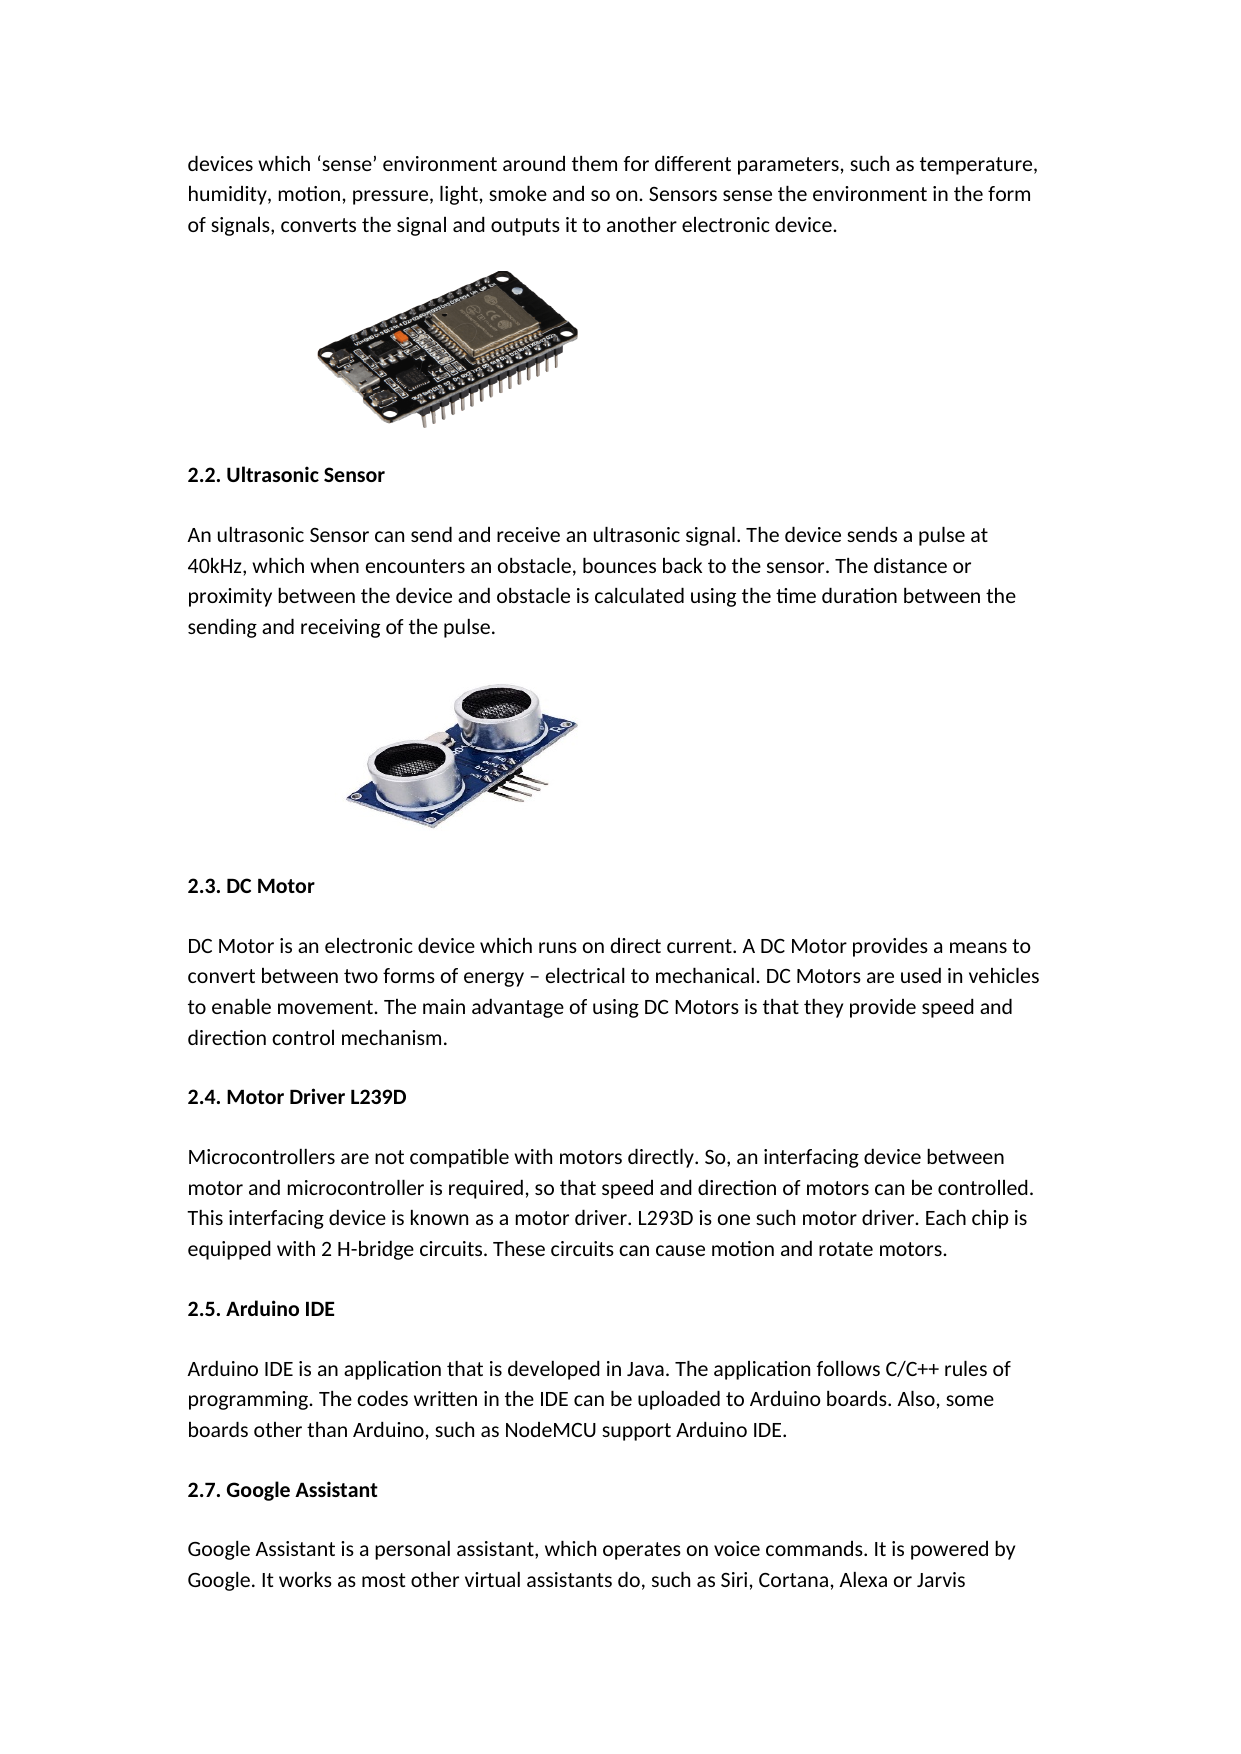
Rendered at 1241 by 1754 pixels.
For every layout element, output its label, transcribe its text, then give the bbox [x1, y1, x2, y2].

picture [334, 673, 592, 839]
text 2.5. Arduino IDE [187, 1295, 1053, 1322]
text An ultrasonic Sensor can send and receive an ultrasonic signal. The device sends a pulse at 40kHz, which when encounters an obstacle, bounces back to the sensor. The distance or proximity between the device and obstacle is calculated using the time duration between the sending and receiving of the pulse. [187, 521, 1053, 640]
picture [317, 271, 578, 428]
text DC Motor is an electronic device which runs on direct current. A DC Motor provides a means to convert between two forms of energy – electrical to mechanical. DC Motors are used in vehicles to enable movement. The main advantage of using DC Motors is that they provide speed and direction control mechanism. [187, 932, 1053, 1050]
text 2.4. Motor Driver L239D [187, 1083, 1053, 1110]
text Google Assistant is a personal assistant, which operates on voice commands. It is powered by Google. It works as most other virtual assistants do, such as Siri, Cortana, Alexa or Jarvis [187, 1536, 1053, 1593]
text 2.7. Google Assistant [187, 1476, 1053, 1502]
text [187, 150, 1053, 238]
text Microcontrollers are not compatible with motors directly. So, an interfacing device between motor and microcontroller is required, so that speed and direction of motors can be controlled. This interfacing device is known as a motor driver. L293D is one such motor driver. Each chip is equipped with 2 H-bridge circuits. These circuits can cause motion and rotate motors. [187, 1143, 1053, 1262]
text Arduino IDE is an application that is developed in Java. The application follows C/C++ rules of programming. The codes written in the IDE can be uploaded to Arduino boards. Also, some boards other than Arduino, such as NodeMCU support Arduino IDE. [187, 1355, 1053, 1443]
text 2.2. Ultrasonic Sensor [187, 462, 1053, 488]
text 2.3. DC Motor [187, 872, 1053, 899]
